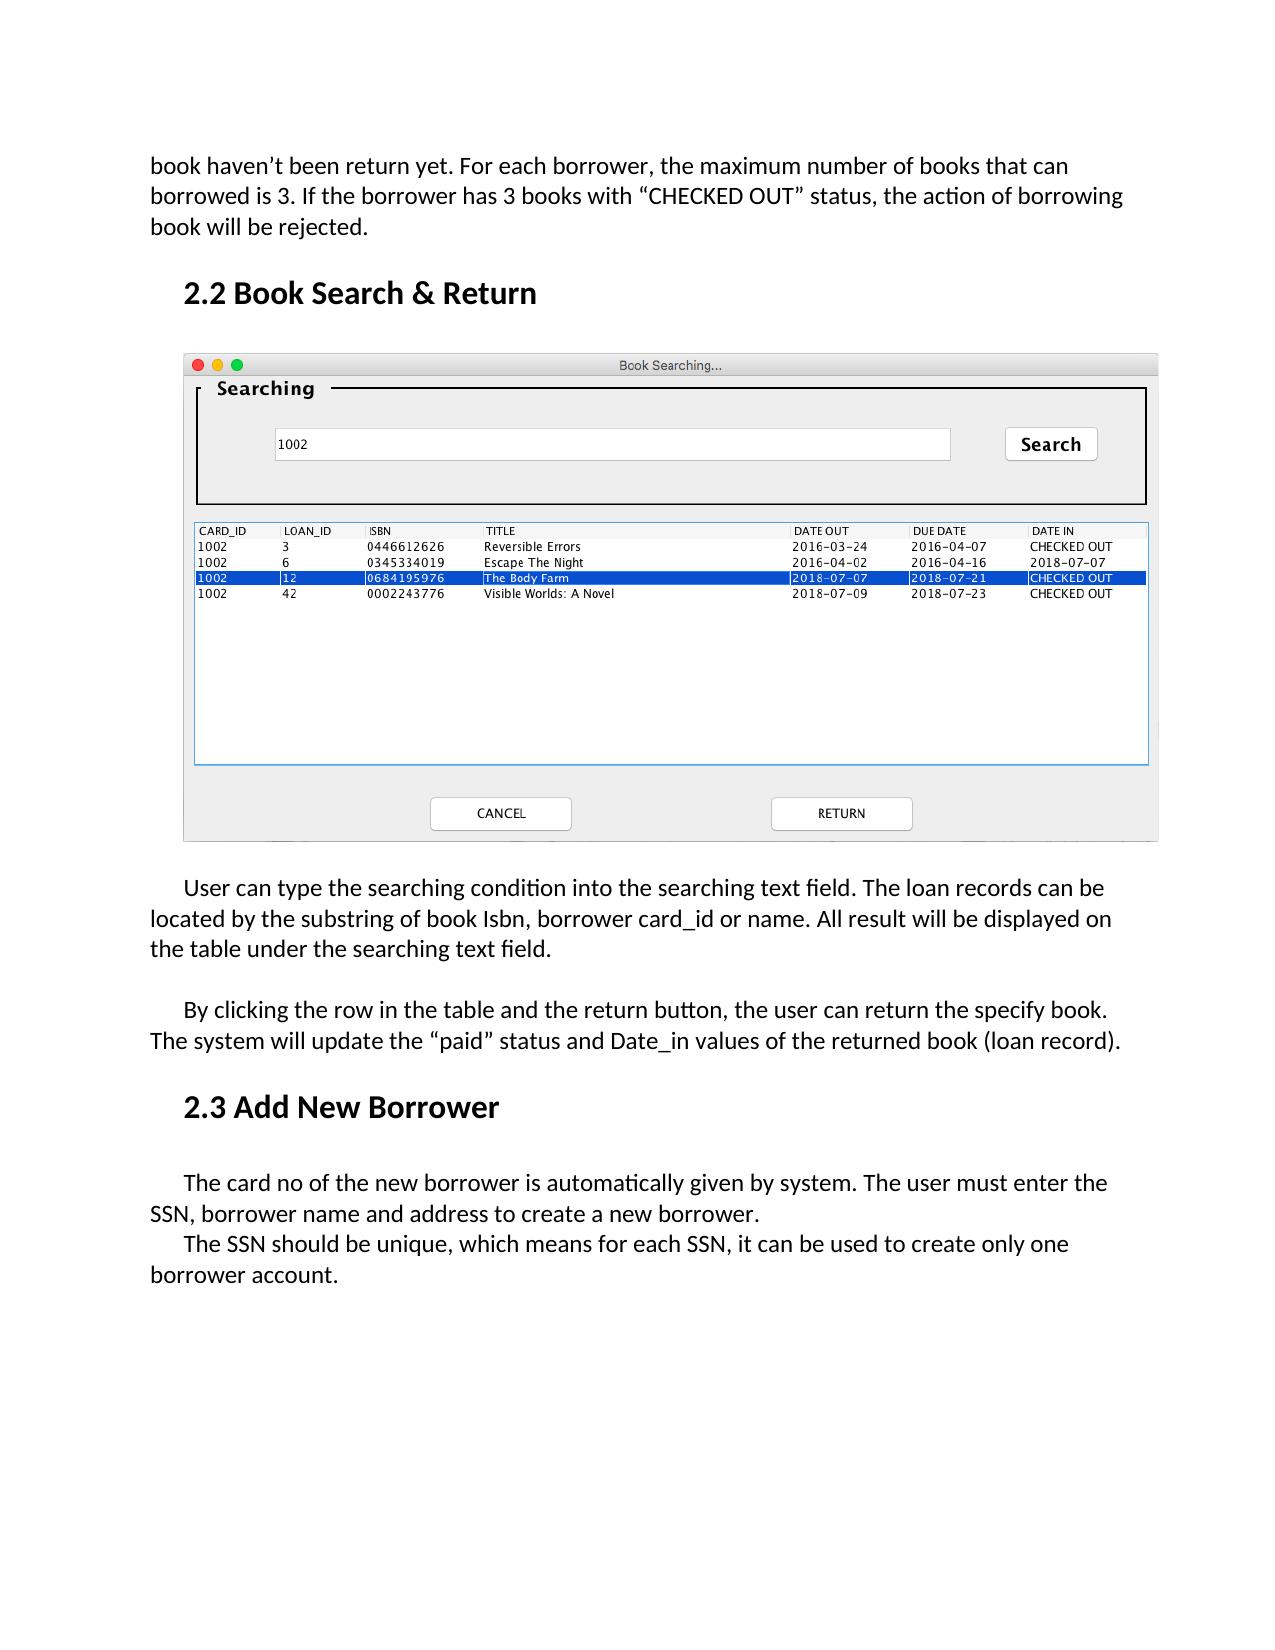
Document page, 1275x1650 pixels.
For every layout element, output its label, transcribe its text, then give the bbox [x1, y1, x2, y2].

text 2.2 Book Search & Return [150, 272, 1125, 313]
text 2.3 Add New Borrower [150, 1086, 1125, 1127]
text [150, 150, 1125, 242]
picture [183, 353, 1159, 842]
text The SSN should be unique, which means for each SSN, it can be used to create only one borrower account. [150, 1229, 1125, 1290]
text By clicking the row in the table and the return button, the user can return the specify book. The system will update the “paid” status and Date_in values of the returned book (loan record). [150, 994, 1125, 1056]
text The card no of the new borrower is automatically given by system. The user must enter the SSN, borrower name and address to create a new borrower. [150, 1168, 1125, 1229]
text User can type the searching condition into the searching text field. The loan records can be located by the substring of book Isbn, borrower card_id or name. All result will be displayed on the table under the searching text field. [150, 872, 1125, 964]
